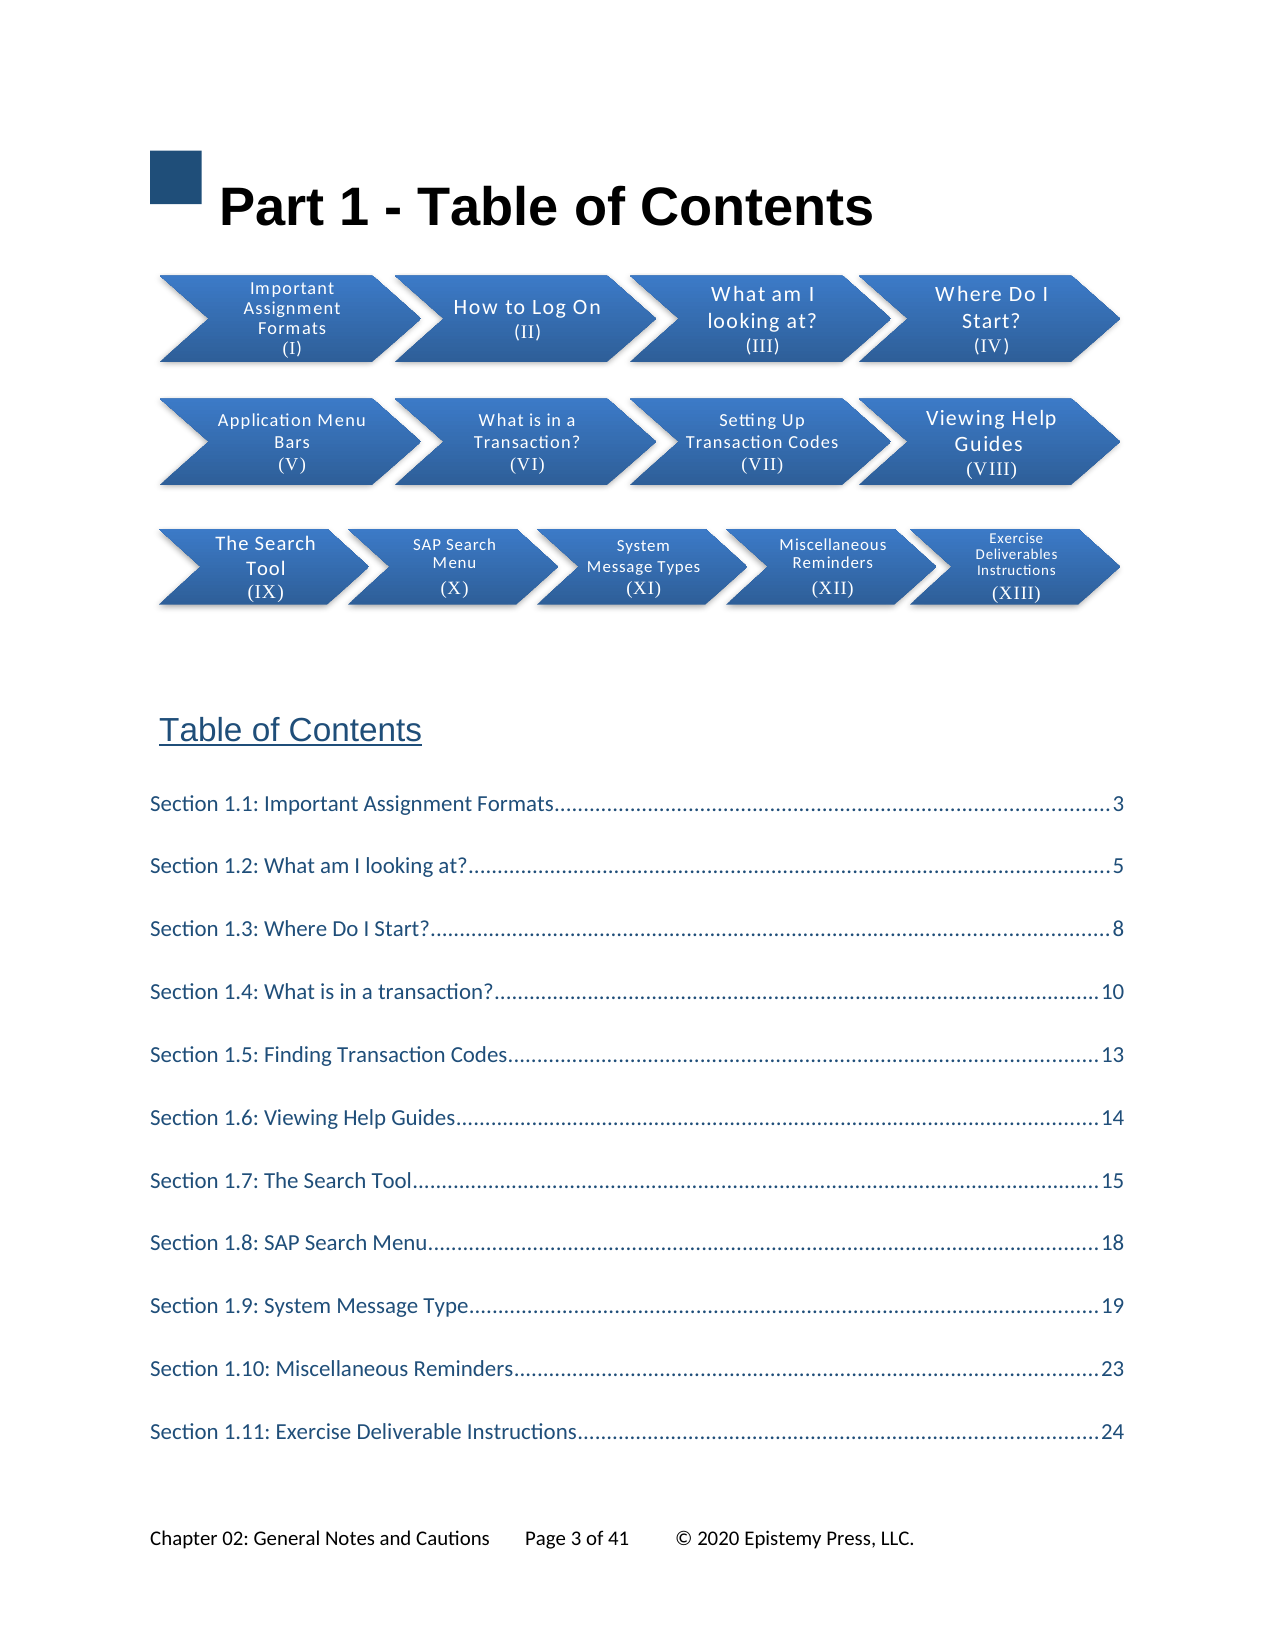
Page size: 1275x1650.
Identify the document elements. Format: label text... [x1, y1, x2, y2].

text Section 1.8: SAP Search Menu 18 [150, 1228, 1125, 1257]
text Section 1.6: Viewing Help Guides 14 [150, 1103, 1125, 1131]
text Section 1.2: What am I looking at? 5 [150, 852, 1125, 880]
text Section 1.10: Miscellaneous Reminders 23 [150, 1354, 1125, 1382]
text Table of Contents [159, 710, 1125, 749]
text Section 1.1: Important Assignment Formats 3 [150, 789, 1125, 817]
text Section 1.5: Finding Transaction Codes 13 [150, 1040, 1125, 1068]
text Section 1.9: System Message Type 19 [150, 1291, 1125, 1319]
text Section 1.4: What is in a transaction? 10 [150, 977, 1125, 1005]
text Section 1.7: The Search Tool 15 [150, 1166, 1125, 1194]
text Section 1.3: Where Do I Start? 8 [150, 914, 1125, 942]
text Table of Contents [150, 175, 1125, 237]
text Section 1.11: Exercise Deliverable Instructions 24 [150, 1417, 1125, 1445]
